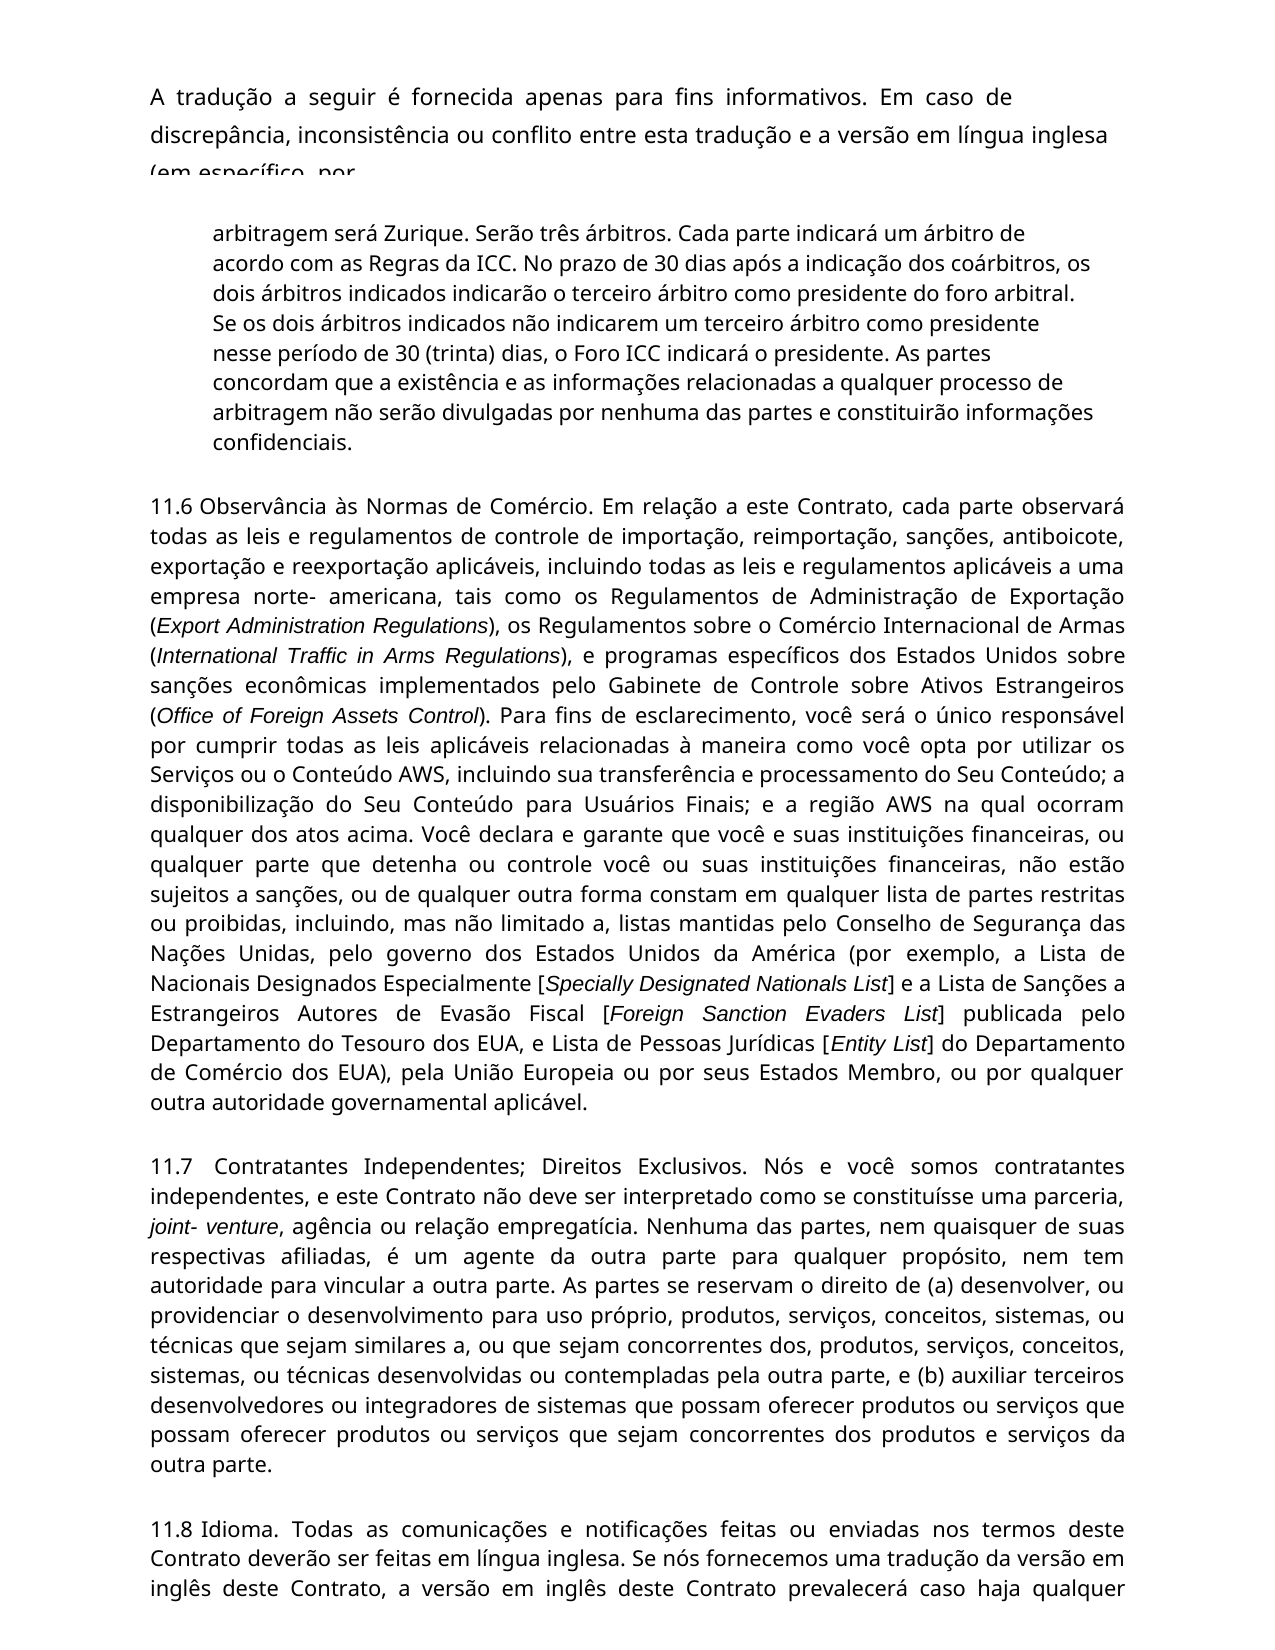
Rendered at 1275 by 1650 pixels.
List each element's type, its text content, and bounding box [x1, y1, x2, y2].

list Observância às Normas de Comércio. Em relação a este Contrato, cada parte observará todas as leis e regulamentos de controle de importação, reimportação, sanções, antiboicote, exportação e reexportação aplicáveis, incluindo todas as leis e regulamentos aplicáveis a uma empresa norte- americana, tais como os Regulamentos de Administração de Exportação (Export Administration Regulations), os Regulamentos sobre o Comércio Internacional de Armas (International Traffic in Arms Regulations), e programas específicos dos Estados Unidos sobre sanções econômicas implementados pelo Gabinete de Controle sobre Ativos Estrangeiros (Office of Foreign Assets Control). Para fins de esclarecimento, você será o único responsável por cumprir todas as leis aplicáveis relacionadas à maneira como você opta por utilizar os Serviços ou o Conteúdo AWS, incluindo sua transferência e processamento do Seu Conteúdo; a disponibilização do Seu Conteúdo para Usuários Finais; e a região AWS na qual ocorram qualquer dos atos acima. Você declara e garante que você e suas instituições financeiras, ou qualquer parte que detenha ou controle você ou suas instituições financeiras, não estão sujeitos a sanções, ou de qualquer outra forma constam em qualquer lista de partes restritas ou proibidas, incluindo, mas não limitado a, listas mantidas pelo Conselho de Segurança das Nações Unidas, pelo governo dos Estados Unidos da América (por exemplo, a Lista de Nacionais Designados Especialmente [Specially Designated Nationals List] e a Lista de Sanções a Estrangeiros Autores de Evasão Fiscal [Foreign Sanction Evaders List] publicada pelo Departamento do Tesouro dos EUA, e Lista de Pessoas Jurídicas [Entity List] do Departamento de Comércio dos EUA), pela União Europeia ou por seus Estados Membro, ou por qualquer outra autoridade governamental aplicável. [150, 491, 1126, 1117]
text arbitragem será Zurique. Serão três árbitros. Cada parte indicará um árbitro de acordo com as Regras da ICC. No prazo de 30 dias após a indicação dos coárbitros, os dois árbitros indicados indicarão o terceiro árbitro como presidente do foro arbitral. Se os dois árbitros indicados não indicarem um terceiro árbitro como presidente nesse período de 30 (trinta) dias, o Foro ICC indicará o presidente. As partes concordam que a existência e as informações relacionadas a qualquer processo de arbitragem não serão divulgadas por nenhuma das partes e constituirão informações confidenciais. [212, 218, 1098, 457]
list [150, 1514, 1126, 1603]
list Contratantes Independentes; Direitos Exclusivos. Nós e você somos contratantes independentes, e este Contrato não deve ser interpretado como se constituísse uma parceria, joint- venture, agência ou relação empregatícia. Nenhuma das partes, nem quaisquer de suas respectivas afiliadas, é um agente da outra parte para qualquer propósito, nem tem autoridade para vincular a outra parte. As partes se reservam o direito de (a) desenvolver, ou providenciar o desenvolvimento para uso próprio, produtos, serviços, conceitos, sistemas, ou técnicas que sejam similares a, ou que sejam concorrentes dos, produtos, serviços, conceitos, sistemas, ou técnicas desenvolvidas ou contempladas pela outra parte, e (b) auxiliar terceiros desenvolvedores ou integradores de sistemas que possam oferecer produtos ou serviços que possam oferecer produtos ou serviços que sejam concorrentes dos produtos e serviços da outra parte. [150, 1151, 1126, 1479]
